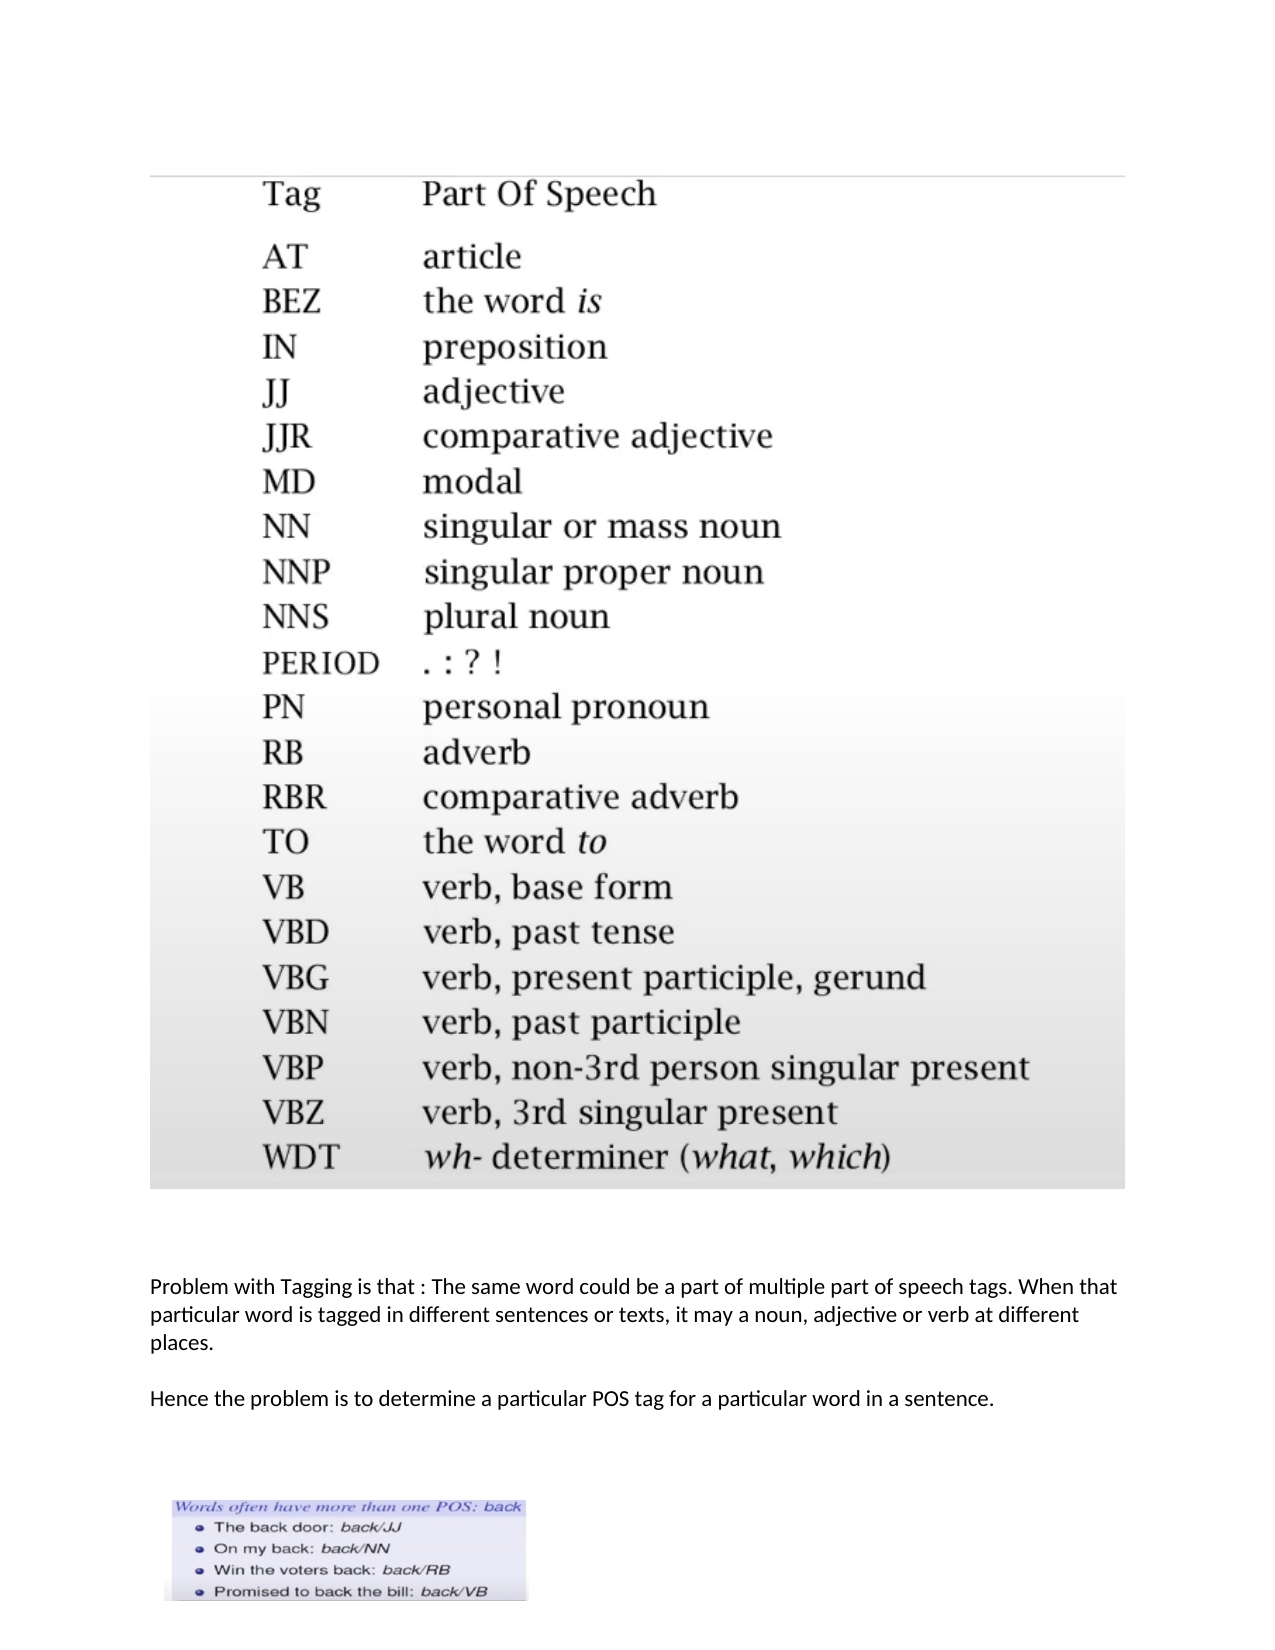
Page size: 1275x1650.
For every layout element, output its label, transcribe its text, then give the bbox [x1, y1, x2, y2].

text Problem with Tagging is that : The same word could be a part of multiple part of speech tags. When that particular word is tagged in different sentences or texts, it may a noun, adjective or verb at different places. [150, 1272, 1125, 1356]
picture [163, 1500, 529, 1600]
picture [150, 150, 1125, 1189]
text Hence the problem is to determine a particular POS tag for a particular word in a sentence. [150, 1384, 1125, 1412]
